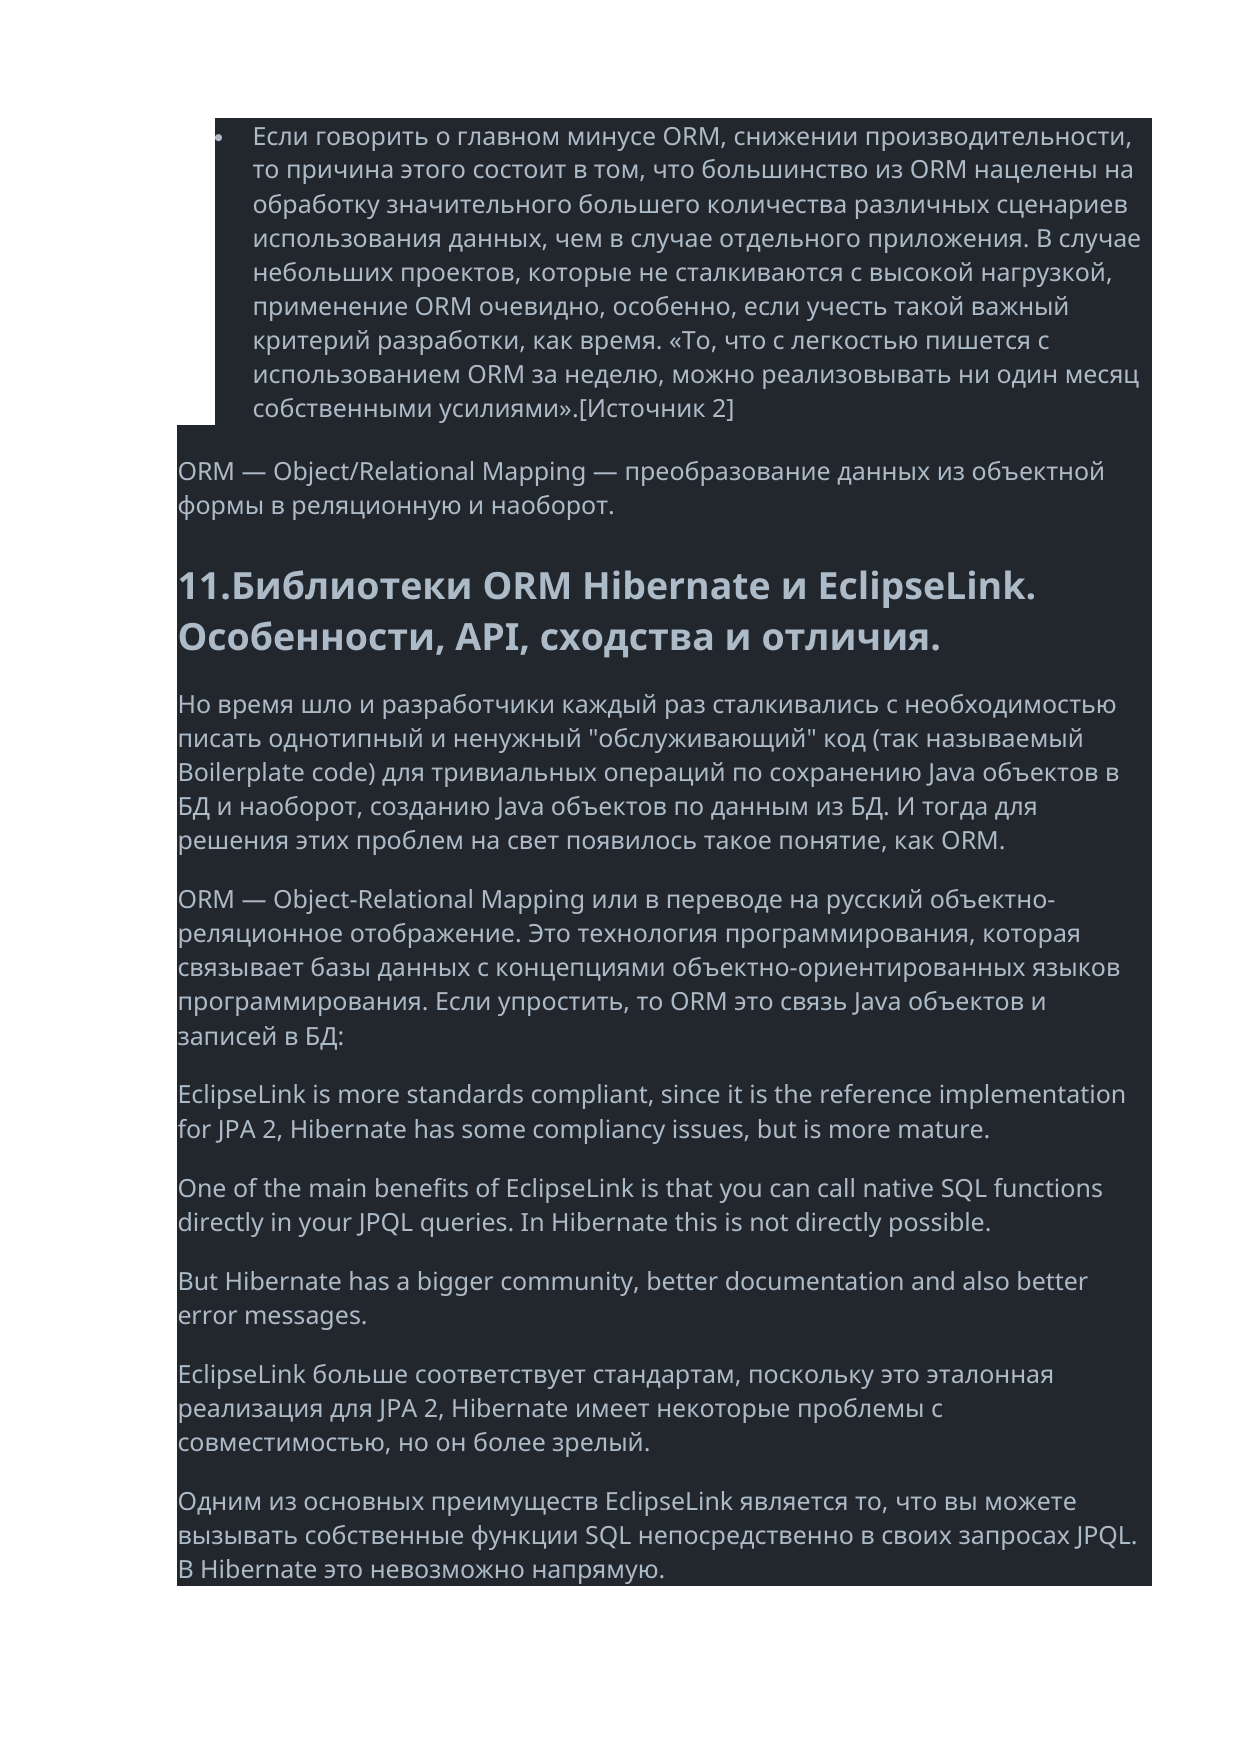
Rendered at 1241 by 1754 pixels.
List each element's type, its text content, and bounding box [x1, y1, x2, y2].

list Если говорить о главном минусе ORM, снижении производительности, то причина этого состоит в том, что большинство из ORM нацелены на обработку значительного большего количества различных сценариев использования данных, чем в случае отдельного приложения. В случае небольших проектов, которые не сталкиваются с высокой нагрузкой, применение ORM очевидно, особенно, если учесть такой важный критерий разработки, как время. «То, что с легкостью пишется с использованием ORM за неделю, можно реализовывать ни один месяц собственными усилиями».[Источник 2] [215, 118, 1152, 425]
text 11.Библиотеки ORM Hibernate и EclipseLink. Особенности, API, сходства и отличия. [177, 559, 1152, 662]
text EclipseLink is more standards compliant, since it is the reference implementation for JPA 2, Hibernate has some compliancy issues, but is more mature. [177, 1077, 1152, 1145]
text EclipseLink больше соответствует стандартам, поскольку это эталонная реализация для JPA 2, Hibernate имеет некоторые проблемы с совместимостью, но он более зрелый. [177, 1357, 1152, 1459]
text Одним из основных преимуществ EclipseLink является то, что вы можете вызывать собственные функции SQL непосредственно в своих запросах JPQL. В Hibernate это невозможно напрямую. [177, 1484, 1152, 1586]
text ORM ― Object/Relational Mapping ― преобразование данных из объектной формы в реляционную и наоборот. [177, 454, 1152, 522]
text Но время шло и разработчики каждый раз сталкивались с необходимостью писать однотипный и ненужный "обслуживающий" код (так называемый Boilerplate code) для тривиальных операций по сохранению Java объектов в БД и наоборот, созданию Java объектов по данным из БД. И тогда для решения этих проблем на свет появилось такое понятие, как ORM. [177, 687, 1152, 857]
text One of the main benefits of EclipseLink is that you can call native SQL functions directly in your JPQL queries. In Hibernate this is not directly possible. [177, 1170, 1152, 1238]
text But Hibernate has a bigger community, better documentation and also better error messages. [177, 1263, 1152, 1332]
text ORM — Object-Relational Mapping или в переводе на русский объектно-реляционное отображение. Это технология программирования, которая связывает базы данных с концепциями объектно-ориентированных языков программирования. Если упростить, то ORM это связь Java объектов и записей в БД: [177, 882, 1152, 1052]
